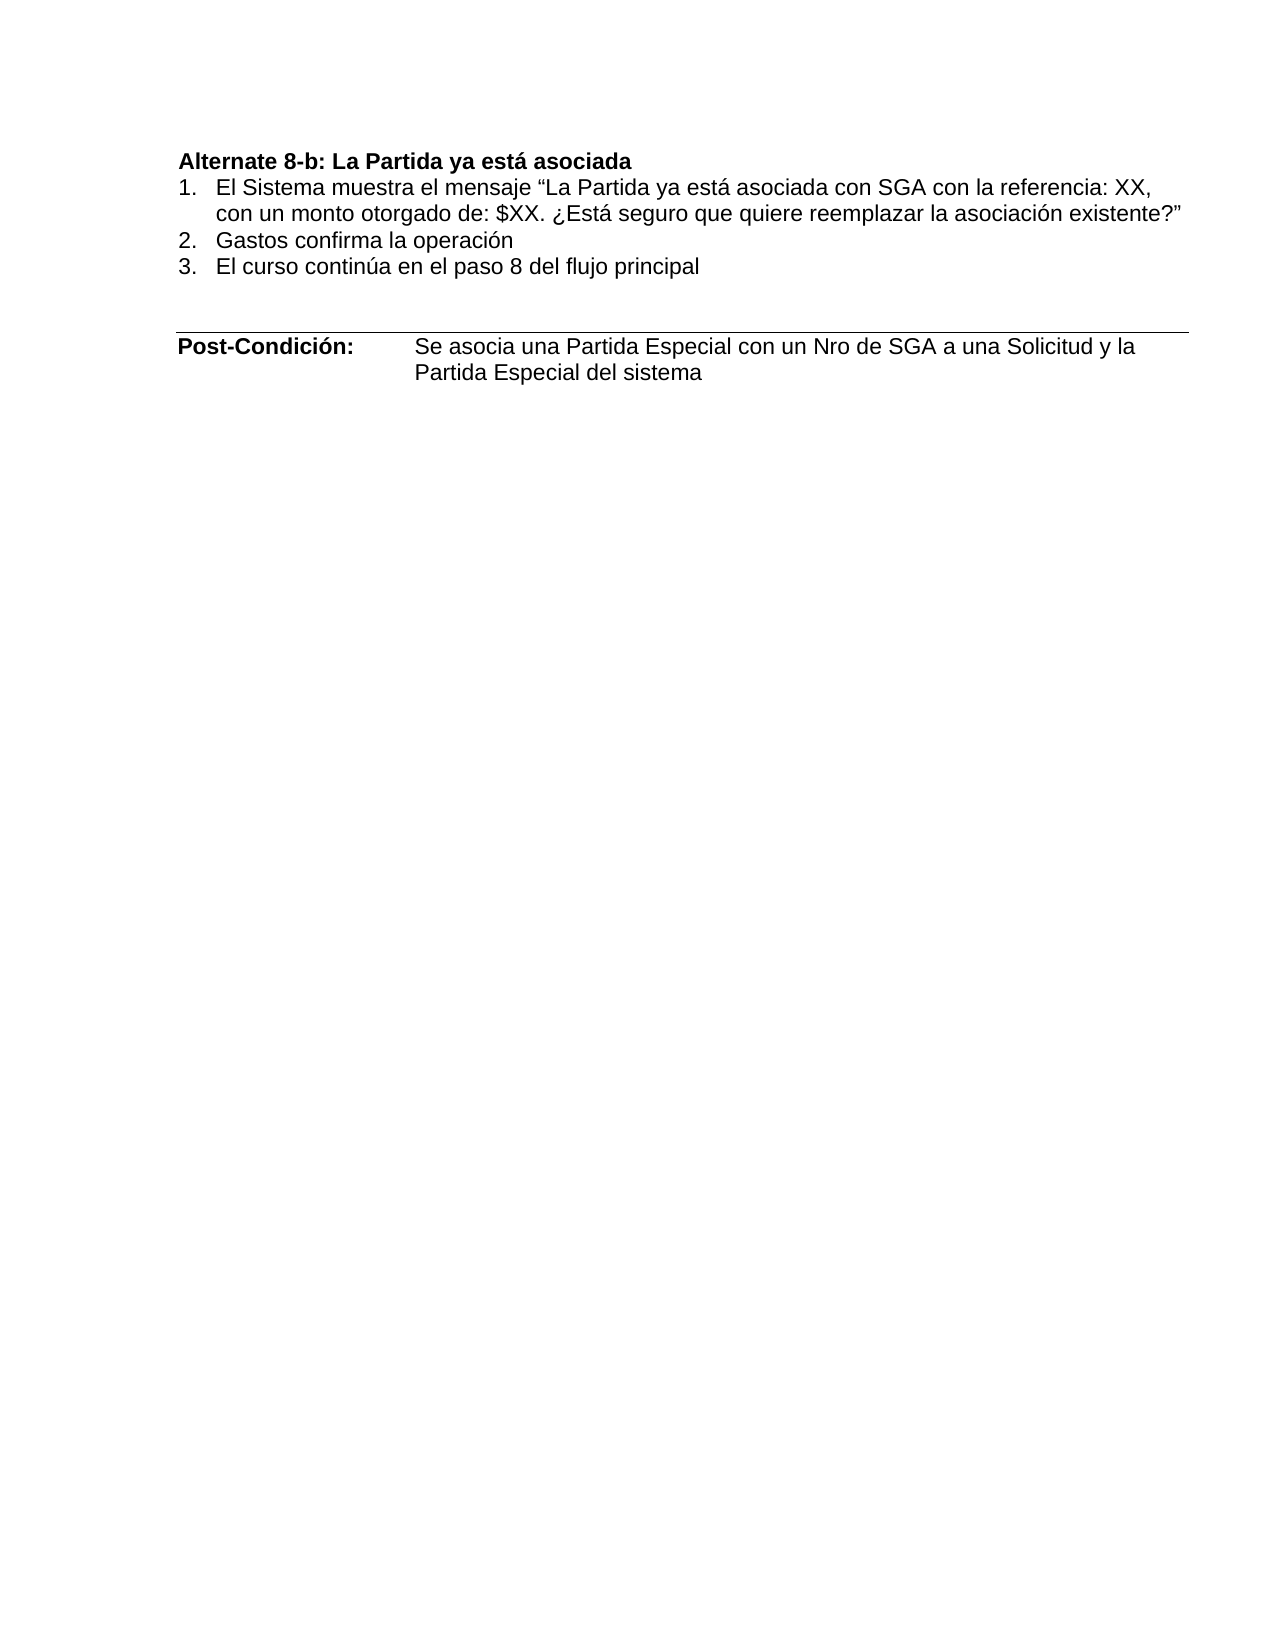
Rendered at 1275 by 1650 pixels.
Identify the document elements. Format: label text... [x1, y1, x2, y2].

table_cell Se asocia una Partida Especial con un Nro de SGA a una Solicitud y la Partida Especial del sistema [413, 333, 1189, 385]
table_cell Post-Condición: [176, 333, 413, 385]
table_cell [177, 148, 1190, 332]
